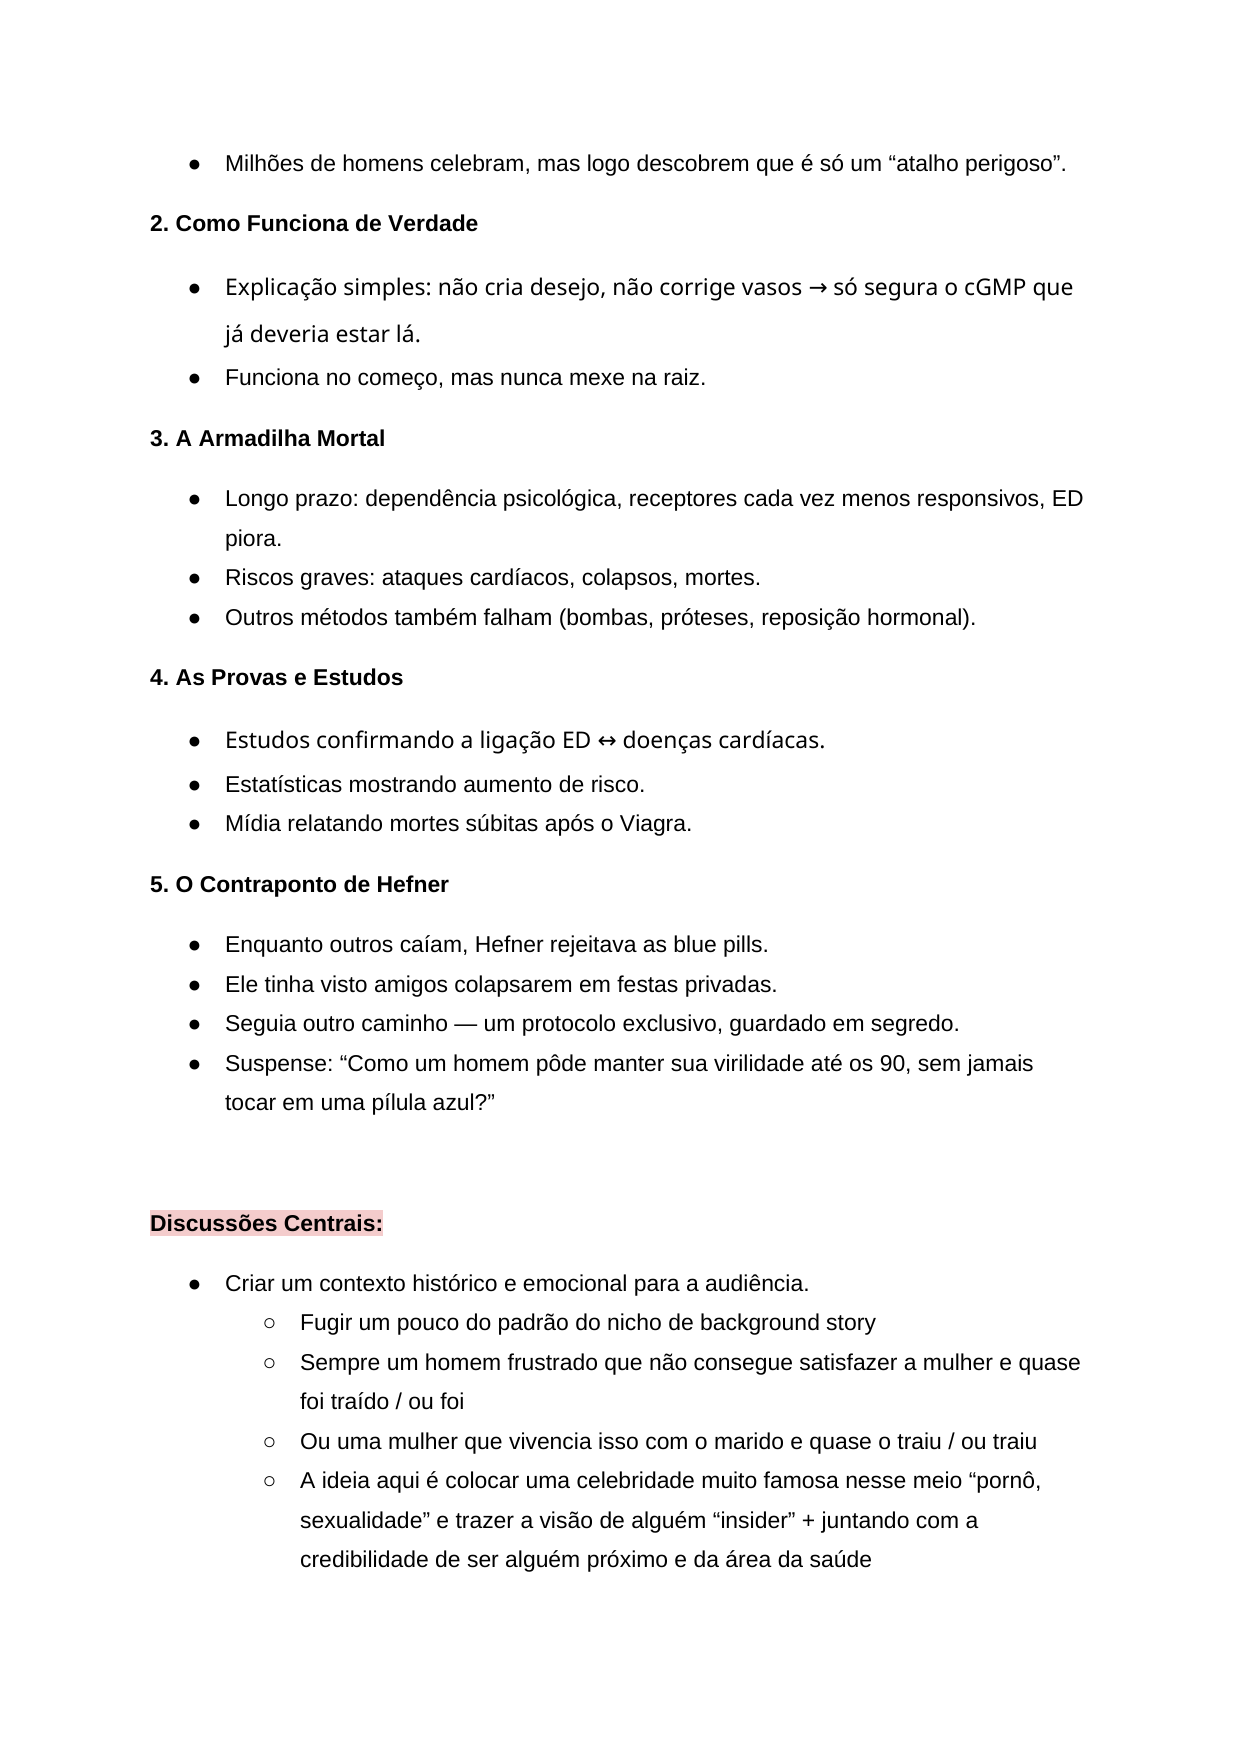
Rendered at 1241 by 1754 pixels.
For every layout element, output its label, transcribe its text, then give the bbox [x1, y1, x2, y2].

list Fugir um pouco do padrão do nicho de background story [262, 1309, 1090, 1336]
text 3. A Armadilha Mortal [150, 425, 1090, 451]
list Sempre um homem frustrado que não consegue satisfazer a mulher e quase foi traído / ou foi [262, 1349, 1090, 1415]
list Longo prazo: dependência psicológica, receptores cada vez menos responsivos, ED piora. [187, 485, 1090, 551]
list Mídia relatando mortes súbitas após o Viagra. [187, 810, 1090, 837]
list Explicação simples: não cria desejo, não corrige vasos → só segura o cGMP que já deveria estar lá. [187, 271, 1090, 349]
list Suspense: “Como um homem pôde manter sua virilidade até os 90, sem jamais tocar em uma pílula azul?” [187, 1049, 1090, 1115]
text 4. As Provas e Estudos [150, 664, 1090, 690]
list Ou uma mulher que vivencia isso com o marido e quase o traiu / ou traiu [262, 1428, 1090, 1454]
text 5. O Contraponto de Hefner [150, 871, 1090, 897]
list Milhões de homens celebram, mas logo descobrem que é só um “atalho perigoso”. [187, 150, 1090, 176]
list Enquanto outros caíam, Hefner rejeitava as blue pills. [187, 931, 1090, 957]
list Seguia outro caminho — um protocolo exclusivo, guardado em segredo. [187, 1010, 1090, 1036]
text 2. Como Funciona de Verdade [150, 210, 1090, 237]
list Riscos graves: ataques cardíacos, colapsos, mortes. [187, 564, 1090, 590]
list A ideia aqui é colocar uma celebridade muito famosa nesse meio “pornô, sexualidade” e trazer a visão de alguém “insider” + juntando com a credibilidade de ser alguém próximo e da área da saúde [262, 1467, 1090, 1573]
list Criar um contexto histórico e emocional para a audiência. [187, 1270, 1090, 1296]
list Estudos confirmando a ligação ED ↔ doenças cardíacas. [187, 724, 1090, 755]
list Outros métodos também falham (bombas, próteses, reposição hormonal). [187, 603, 1090, 630]
list Funciona no começo, mas nunca mexe na raiz. [187, 364, 1090, 391]
text Discussões Centrais: [150, 1209, 1090, 1236]
list Ele tinha visto amigos colapsarem em festas privadas. [187, 971, 1090, 997]
list Estatísticas mostrando aumento de risco. [187, 771, 1090, 797]
